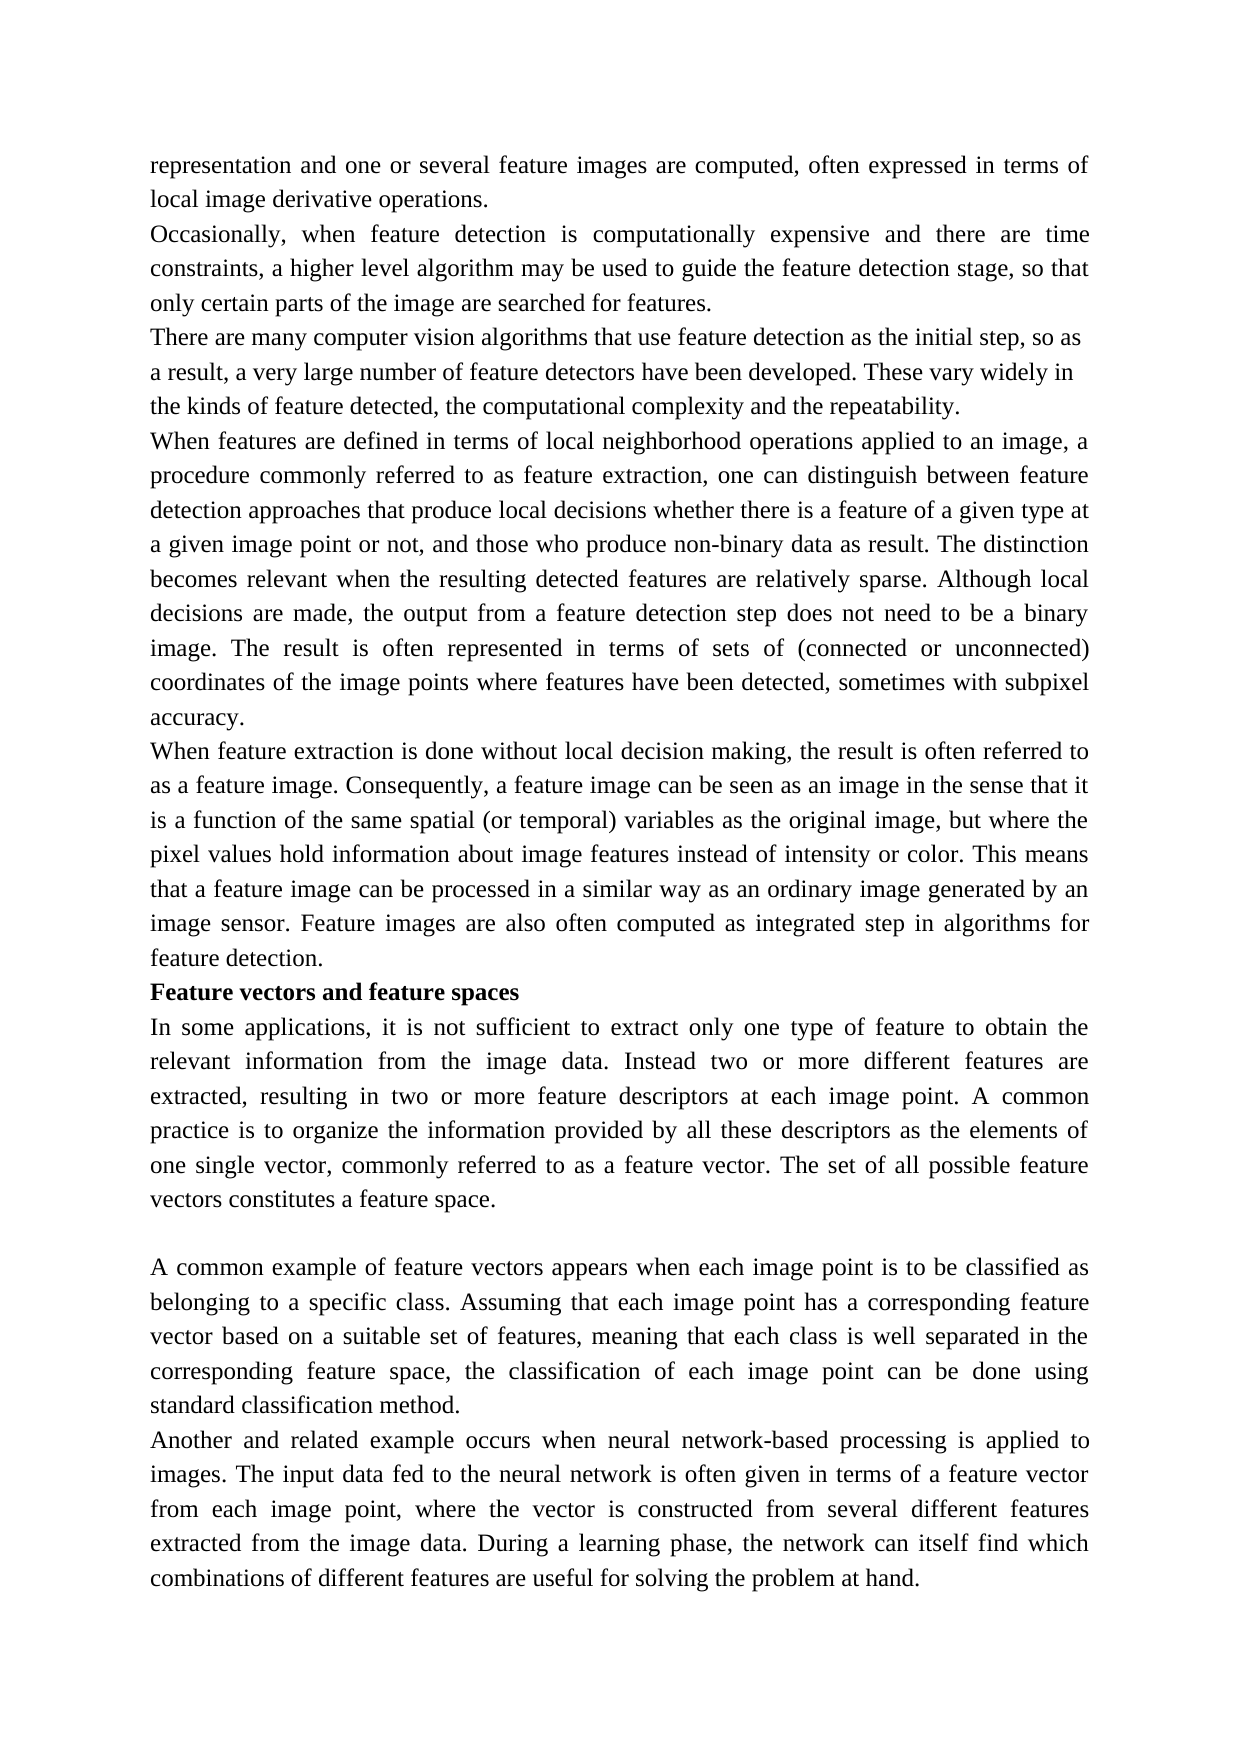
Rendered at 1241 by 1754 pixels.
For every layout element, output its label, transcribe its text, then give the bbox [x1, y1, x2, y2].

text Occasionally, when feature detection is computationally expensive and there are time constraints, a higher level algorithm may be used to guide the feature detection stage, so that only certain parts of the image are searched for features. [150, 219, 1090, 317]
subtitle Feature vectors and feature spaces [150, 977, 1090, 1006]
text In some applications, it is not sufficient to extract only one type of feature to obtain the relevant information from the image data. Instead two or more different features are extracted, resulting in two or more feature descriptors at each image point. A common practice is to organize the information provided by all these descriptors as the elements of one single vector, commonly referred to as a feature vector. The set of all possible feature vectors constitutes a feature space. [150, 1012, 1090, 1213]
text When features are defined in terms of local neighborhood operations applied to an image, a procedure commonly referred to as feature extraction, one can distinguish between feature detection approaches that produce local decisions whether there is a feature of a given type at a given image point or not, and those who produce non-binary data as result. The distinction becomes relevant when the resulting detected features are relatively sparse. Although local decisions are made, the output from a feature detection step does not need to be a binary image. The result is often represented in terms of sets of (connected or unconnected) coordinates of the image points where features have been detected, sometimes with subpixel accuracy. [150, 426, 1090, 730]
text Another and related example occurs when neural network-based processing is applied to images. The input data fed to the neural network is often given in terms of a feature vector from each image point, where the vector is constructed from several different features extracted from the image data. During a learning phase, the network can itself find which combinations of different features are useful for solving the problem at hand. [150, 1425, 1090, 1591]
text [150, 150, 1090, 213]
text When feature extraction is done without local decision making, the result is often referred to as a feature image. Consequently, a feature image can be seen as an image in the sense that it is a function of the same spatial (or temporal) variables as the original image, but where the pixel values hold information about image features instead of intensity or color. This means that a feature image can be processed in a similar way as an ordinary image generated by an image sensor. Feature images are also often computed as integrated step in algorithms for feature detection. [150, 736, 1090, 972]
text There are many computer vision algorithms that use feature detection as the initial step, so as a result, a very large number of feature detectors have been developed. These vary widely in the kinds of feature detected, the computational complexity and the repeatability. [150, 322, 1090, 420]
text A common example of feature vectors appears when each image point is to be classified as belonging to a specific class. Assuming that each image point has a corresponding feature vector based on a suitable set of features, meaning that each class is well separated in the corresponding feature space, the classification of each image point can be done using standard classification method. [150, 1252, 1090, 1419]
